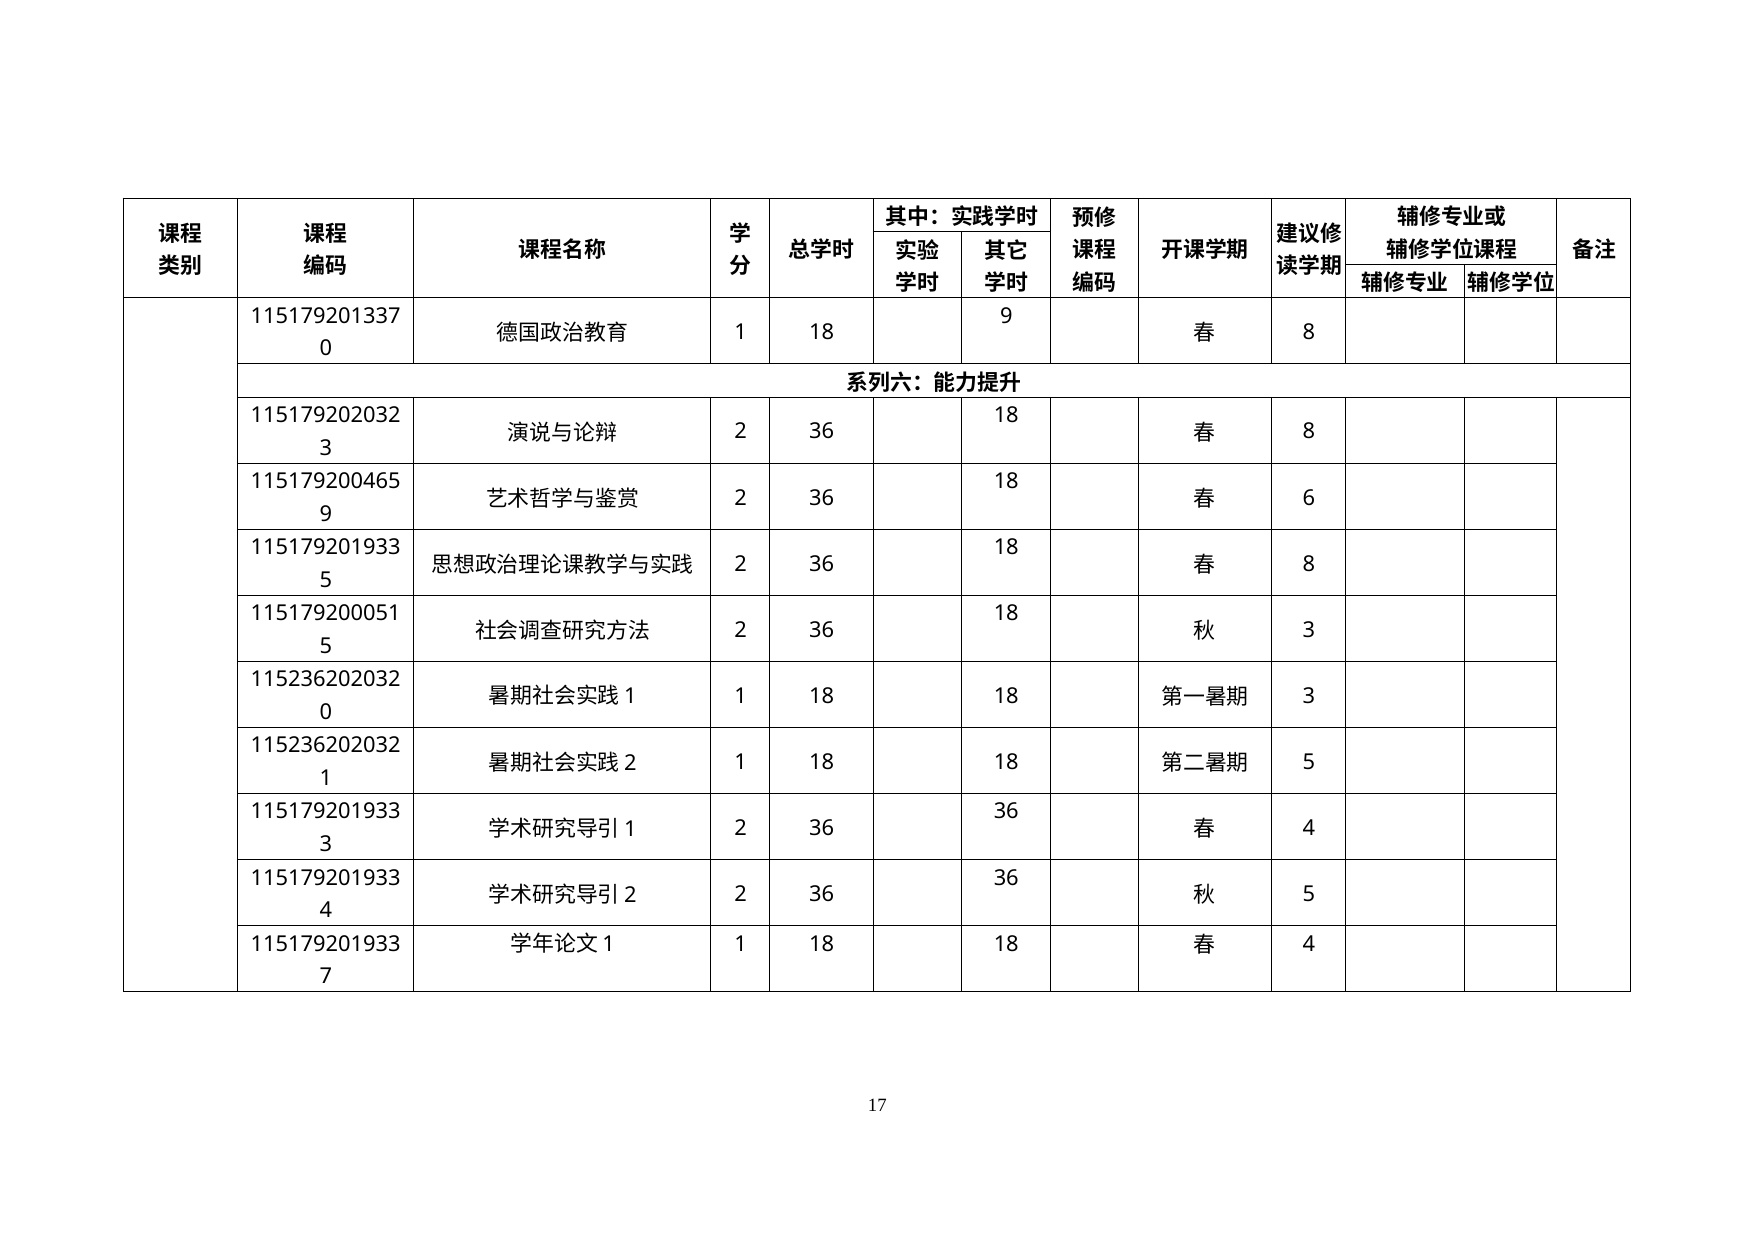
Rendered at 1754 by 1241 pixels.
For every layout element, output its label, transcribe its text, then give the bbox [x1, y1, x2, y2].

table_cell 8 [1272, 530, 1345, 595]
table_cell 36 [962, 794, 1050, 859]
table_cell [874, 464, 961, 529]
table_cell 18 [770, 728, 873, 793]
table_cell 2 [711, 860, 769, 925]
table_cell [1346, 860, 1464, 925]
table_cell 暑期社会实践1 [414, 662, 710, 727]
table_cell [1465, 794, 1556, 859]
table_cell 2 [711, 530, 769, 595]
table_cell 学术研究导引1 [414, 794, 710, 859]
table_cell [1557, 398, 1630, 991]
table_cell 其它 学时 [962, 232, 1050, 297]
table_cell [1465, 728, 1556, 793]
table_header 其中：实践学时 [874, 199, 1050, 231]
table_cell 1152362020321 [238, 728, 413, 793]
table_cell 春 [1139, 926, 1271, 991]
table_cell 18 [962, 530, 1050, 595]
table_cell 春 [1139, 398, 1271, 463]
table_cell [1051, 398, 1138, 463]
table_cell 18 [962, 596, 1050, 661]
table_cell 春 [1139, 464, 1271, 529]
table_cell 36 [770, 596, 873, 661]
table_header 总学时 [770, 199, 873, 297]
table_cell 1151792019337 [238, 926, 413, 991]
table_cell [1346, 530, 1464, 595]
table_cell 18 [770, 298, 873, 363]
table_header 辅修专业或 辅修学位课程 [1346, 199, 1556, 264]
table_header 预修 课程 编码 [1051, 199, 1138, 297]
table_cell 学年论文1 [414, 926, 710, 991]
table_header 学 分 [711, 199, 769, 297]
table_header 开课学期 [1139, 199, 1271, 297]
table_cell 18 [962, 728, 1050, 793]
table_cell 暑期社会实践2 [414, 728, 710, 793]
table_cell 4 [1272, 926, 1345, 991]
table_cell [1051, 596, 1138, 661]
table_cell 1151792019335 [238, 530, 413, 595]
table_cell 1152362020320 [238, 662, 413, 727]
table_cell 1151792020323 [238, 398, 413, 463]
table_cell 秋 [1139, 860, 1271, 925]
table_cell 9 [962, 298, 1050, 363]
table_cell 秋 [1139, 596, 1271, 661]
table_cell [874, 398, 961, 463]
table_header 建议修读学期 [1272, 199, 1345, 297]
table_cell [1051, 662, 1138, 727]
table_cell 3 [1272, 596, 1345, 661]
table_cell 36 [770, 464, 873, 529]
table_cell [1346, 298, 1464, 363]
table_cell 春 [1139, 298, 1271, 363]
table_cell 1151792019333 [238, 794, 413, 859]
table_cell 系列六：能力提升 [238, 364, 1630, 397]
table_cell [1346, 596, 1464, 661]
table_cell [874, 728, 961, 793]
table_cell 辅修学位 [1465, 265, 1556, 297]
table_cell [874, 860, 961, 925]
table_cell 1151792019334 [238, 860, 413, 925]
table_cell 2 [711, 794, 769, 859]
table_cell 18 [770, 662, 873, 727]
table_cell [1346, 464, 1464, 529]
table_cell 第一暑期 [1139, 662, 1271, 727]
table_cell [1346, 662, 1464, 727]
table_cell 思想政治理论课教学与实践 [414, 530, 710, 595]
table_cell 18 [962, 464, 1050, 529]
table_cell 1151792000515 [238, 596, 413, 661]
table_cell 德国政治教育 [414, 298, 710, 363]
table_header 备注 [1557, 199, 1630, 297]
table_cell [1346, 398, 1464, 463]
table_cell 1 [711, 926, 769, 991]
table_cell 18 [770, 926, 873, 991]
table_header 课程名称 [414, 199, 710, 297]
table_cell 1 [711, 298, 769, 363]
table_cell 实验 学时 [874, 232, 961, 297]
table_cell [874, 596, 961, 661]
table_cell [1051, 860, 1138, 925]
table_cell [1051, 728, 1138, 793]
table_cell 5 [1272, 860, 1345, 925]
table_cell [1346, 926, 1464, 991]
table_cell 36 [770, 860, 873, 925]
table_cell 18 [962, 662, 1050, 727]
table_cell 演说与论辩 [414, 398, 710, 463]
table_cell 辅修专业 [1346, 265, 1464, 297]
table_cell 第二暑期 [1139, 728, 1271, 793]
table_cell 春 [1139, 530, 1271, 595]
table_cell 36 [770, 398, 873, 463]
table_cell 艺术哲学与鉴赏 [414, 464, 710, 529]
table_cell 36 [770, 794, 873, 859]
table_cell 8 [1272, 398, 1345, 463]
table_cell 36 [770, 530, 873, 595]
table_cell [1051, 794, 1138, 859]
table_cell 学术研究导引2 [414, 860, 710, 925]
table_cell 2 [711, 464, 769, 529]
table_cell [1465, 530, 1556, 595]
table_cell 3 [1272, 662, 1345, 727]
table_cell [1465, 596, 1556, 661]
table_cell [1465, 662, 1556, 727]
table_cell [1465, 298, 1556, 363]
table_cell 4 [1272, 794, 1345, 859]
table_cell [1051, 298, 1138, 363]
table_cell 18 [962, 926, 1050, 991]
table_cell [1051, 926, 1138, 991]
table_cell [1051, 530, 1138, 595]
table_cell 1151792013370 [238, 298, 413, 363]
table_cell [1465, 926, 1556, 991]
table_cell [874, 794, 961, 859]
table_header 课程 类别 [124, 199, 237, 297]
table_cell [874, 926, 961, 991]
table_cell 1151792004659 [238, 464, 413, 529]
table_cell [874, 662, 961, 727]
table_cell 2 [711, 398, 769, 463]
table_cell 1 [711, 662, 769, 727]
table_cell [1346, 728, 1464, 793]
table_cell 18 [962, 398, 1050, 463]
table_cell 8 [1272, 298, 1345, 363]
table_cell 6 [1272, 464, 1345, 529]
table_cell [1465, 398, 1556, 463]
table_cell 2 [711, 596, 769, 661]
table_cell 社会调查研究方法 [414, 596, 710, 661]
table_cell 36 [962, 860, 1050, 925]
table_cell [874, 298, 961, 363]
table_cell [1346, 794, 1464, 859]
table_cell [874, 530, 961, 595]
table_cell [1465, 860, 1556, 925]
table_cell [1051, 464, 1138, 529]
table_cell 5 [1272, 728, 1345, 793]
table_header 课程 编码 [238, 199, 413, 297]
table_cell [1465, 464, 1556, 529]
table_cell 1 [711, 728, 769, 793]
table_cell 春 [1139, 794, 1271, 859]
